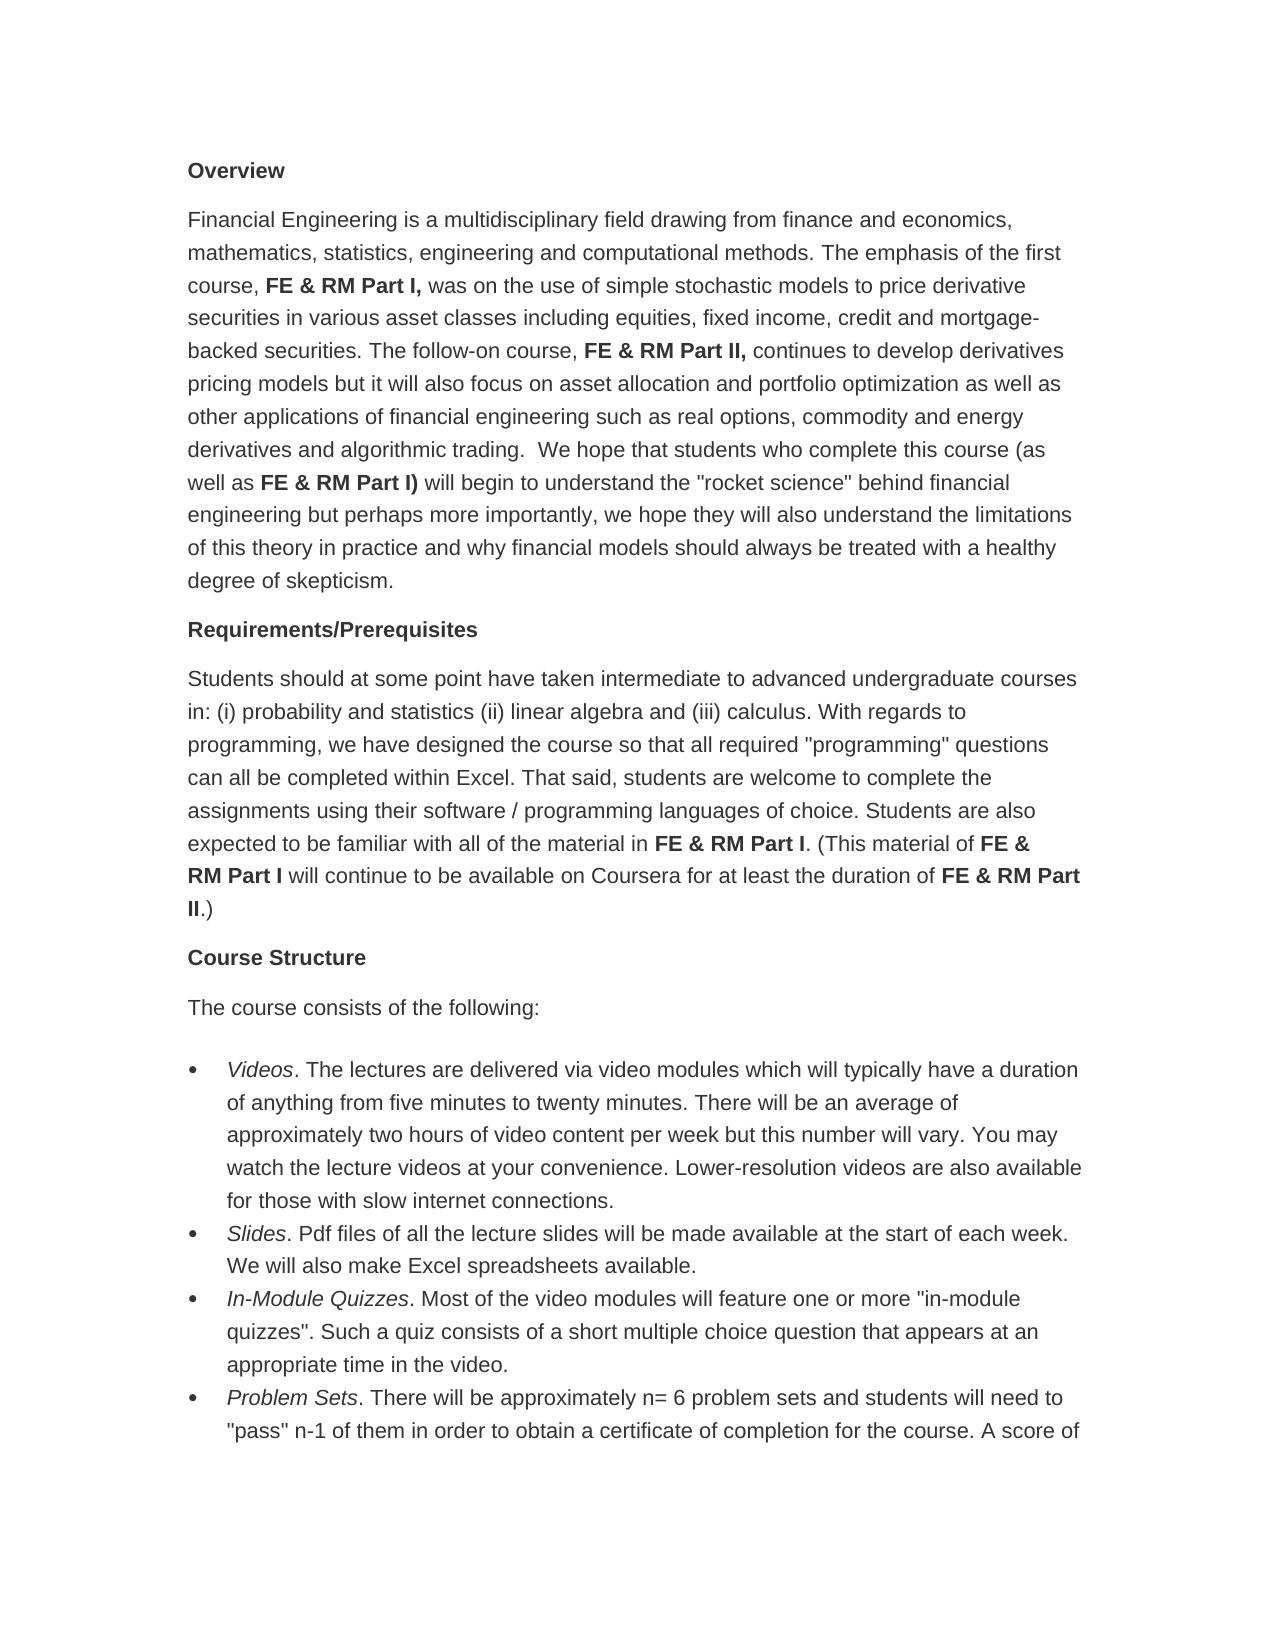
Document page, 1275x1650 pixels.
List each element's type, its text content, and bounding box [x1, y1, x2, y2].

text Overview [187, 150, 1087, 183]
text The course consists of the following: [187, 987, 1087, 1020]
text Students should at some point have taken intermediate to advanced undergraduate courses in: (i) probability and statistics (ii) linear algebra and (iii) calculus. With regards to programming, we have designed the course so that all required "programming" questions can all be completed within Excel. That said, students are welcome to complete the assignments using their software / programming languages of choice. Students are also expected to be familiar with all of the material in FE & RM Part I. (This material of FE & RM Part I will continue to be available on Coursera for at least the duration of FE & RM Part II.) [187, 659, 1087, 921]
list Slides. Pdf files of all the lecture slides will be made available at the start of each week. We will also make Excel spreadsheets available. [189, 1213, 1087, 1279]
text Requirements/Prerequisites [187, 609, 1087, 642]
list Videos. The lectures are delivered via video modules which will typically have a duration of anything from five minutes to twenty minutes. There will be an average of approximately two hours of video content per week but this number will vary. You may watch the lecture videos at your convenience. Lower-resolution videos are also available for those with slow internet connections. [189, 1049, 1087, 1213]
text Course Structure [187, 938, 1087, 971]
list In-Module Quizzes. Most of the video modules will feature one or more "in-module quizzes". Such a quiz consists of a short multiple choice question that appears at an appropriate time in the video. [189, 1279, 1087, 1377]
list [189, 1377, 1087, 1443]
text Financial Engineering is a multidisciplinary field drawing from finance and economics, mathematics, statistics, engineering and computational methods. The emphasis of the first course, FE & RM Part I, was on the use of simple stochastic models to price derivative securities in various asset classes including equities, fixed income, credit and mortgage-backed securities. The follow-on course, FE & RM Part II, continues to develop derivatives pricing models but it will also focus on asset allocation and portfolio optimization as well as other applications of financial engineering such as real options, commodity and energy derivatives and algorithmic trading. We hope that students who complete this course (as well as FE & RM Part I) will begin to understand the "rocket science" behind financial engineering but perhaps more importantly, we hope they will also understand the limitations of this theory in practice and why financial models should always be treated with a healthy degree of skepticism. [187, 199, 1087, 593]
